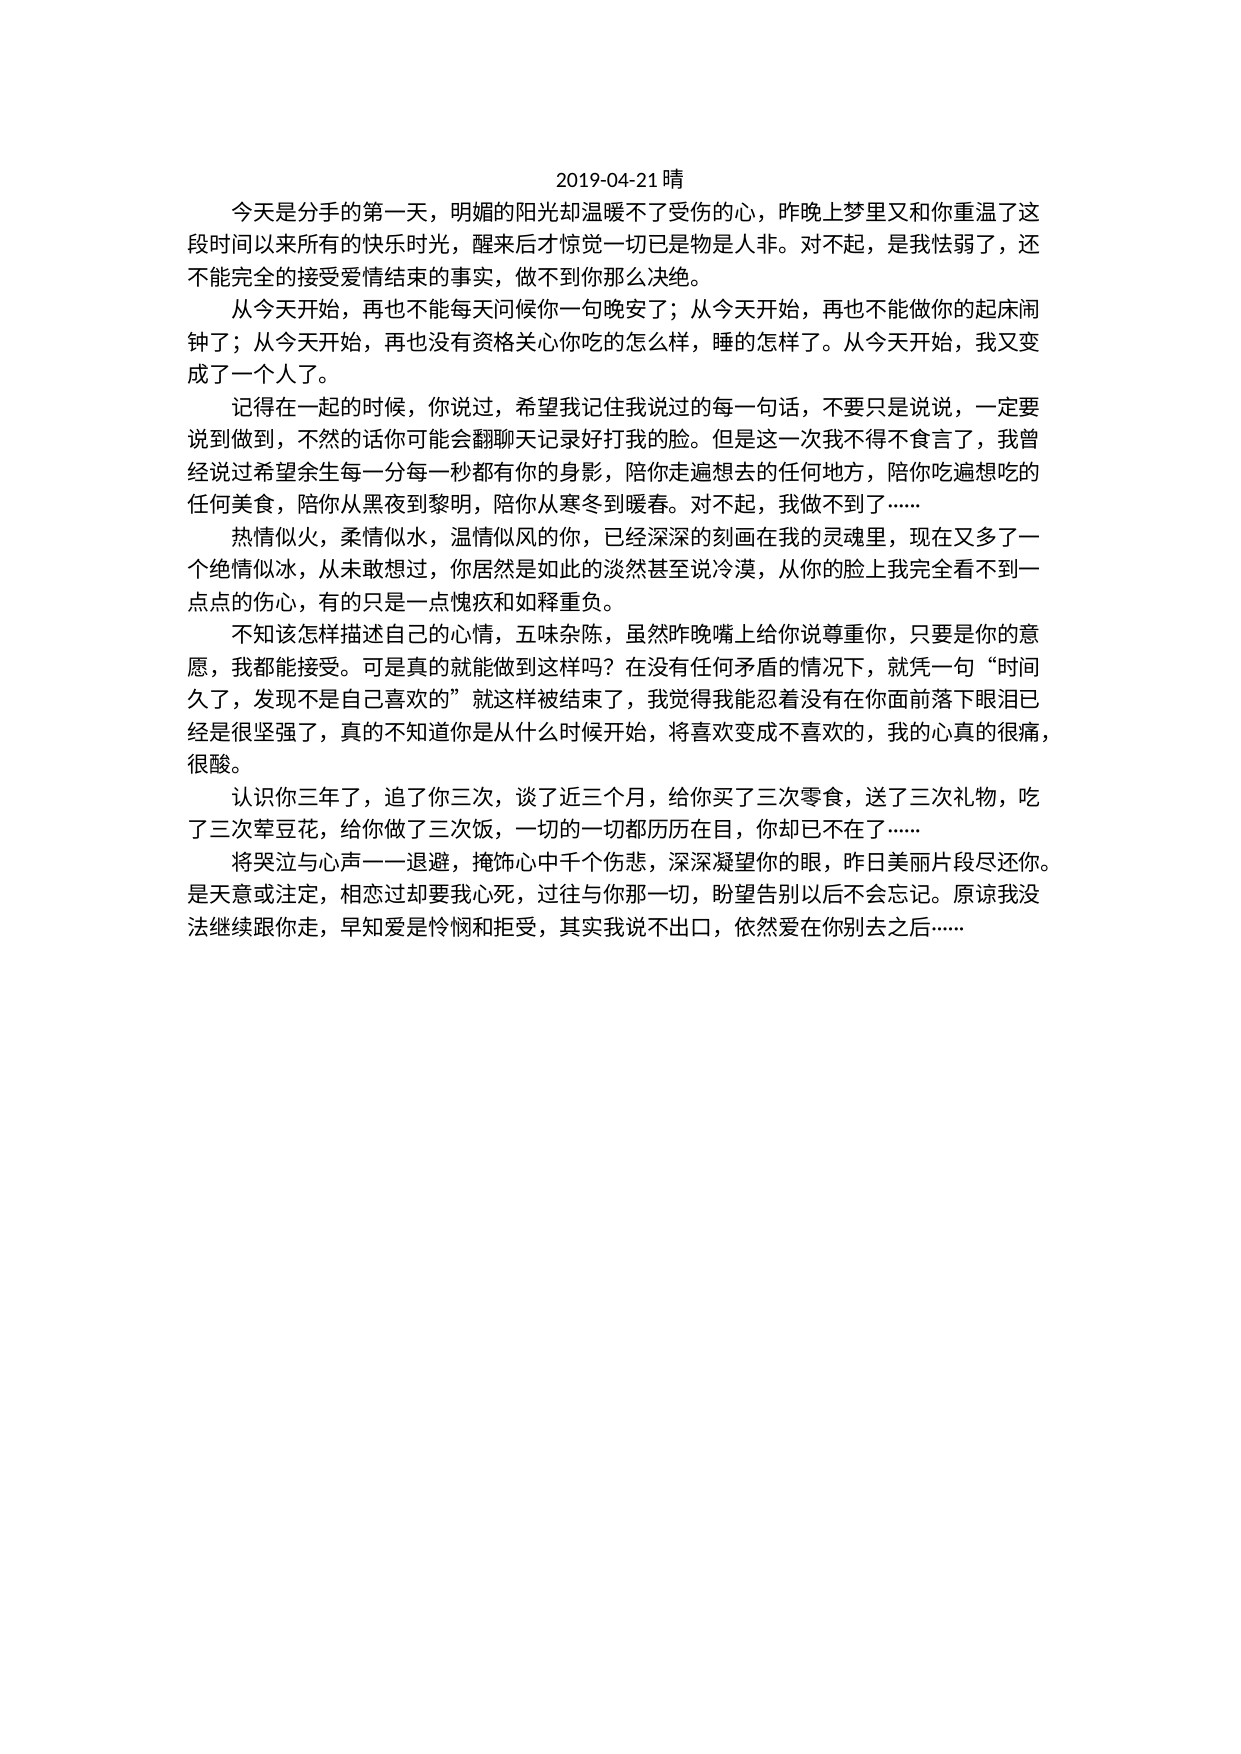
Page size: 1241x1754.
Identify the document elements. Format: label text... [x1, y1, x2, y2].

text 不知该怎样描述自己的心情，五味杂陈，虽然昨晚嘴上给你说尊重你，只要是你的意愿，我都能接受。可是真的就能做到这样吗？在没有任何矛盾的情况下，就凭一句“时间久了，发现不是自己喜欢的”就这样被结束了，我觉得我能忍着没有在你面前落下眼泪已经是很坚强了，真的不知道你是从什么时候开始，将喜欢变成不喜欢的，我的心真的很痛，很酸。 [187, 617, 1053, 779]
text 认识你三年了，追了你三次，谈了近三个月，给你买了三次零食，送了三次礼物，吃了三次荤豆花，给你做了三次饭，一切的一切都历历在目，你却已不在了······ [187, 779, 1053, 844]
text 2019-04-21 晴 [187, 162, 1053, 194]
text 今天是分手的第一天，明媚的阳光却温暖不了受伤的心，昨晚上梦里又和你重温了这段时间以来所有的快乐时光，醒来后才惊觉一切已是物是人非。对不起，是我怯弱了，还不能完全的接受爱情结束的事实，做不到你那么决绝。 [187, 194, 1053, 292]
text 从今天开始，再也不能每天问候你一句晚安了；从今天开始，再也不能做你的起床闹钟了；从今天开始，再也没有资格关心你吃的怎么样，睡的怎样了。从今天开始，我又变成了一个人了。 [187, 292, 1053, 389]
text 热情似火，柔情似水，温情似风的你，已经深深的刻画在我的灵魂里，现在又多了一个绝情似冰，从未敢想过，你居然是如此的淡然甚至说冷漠，从你的脸上我完全看不到一点点的伤心，有的只是一点愧疚和如释重负。 [187, 519, 1053, 617]
text 记得在一起的时候，你说过，希望我记住我说过的每一句话，不要只是说说，一定要说到做到，不然的话你可能会翻聊天记录好打我的脸。但是这一次我不得不食言了，我曾经说过希望余生每一分每一秒都有你的身影，陪你走遍想去的任何地方，陪你吃遍想吃的任何美食，陪你从黑夜到黎明，陪你从寒冬到暖春。对不起，我做不到了······ [187, 389, 1053, 519]
text 将哭泣与心声一一退避，掩饰心中千个伤悲，深深凝望你的眼，昨日美丽片段尽还你。是天意或注定，相恋过却要我心死，过往与你那一切，盼望告别以后不会忘记。原谅我没法继续跟你走，早知爱是怜悯和拒受，其实我说不出口，依然爱在你别去之后······ [187, 844, 1053, 942]
